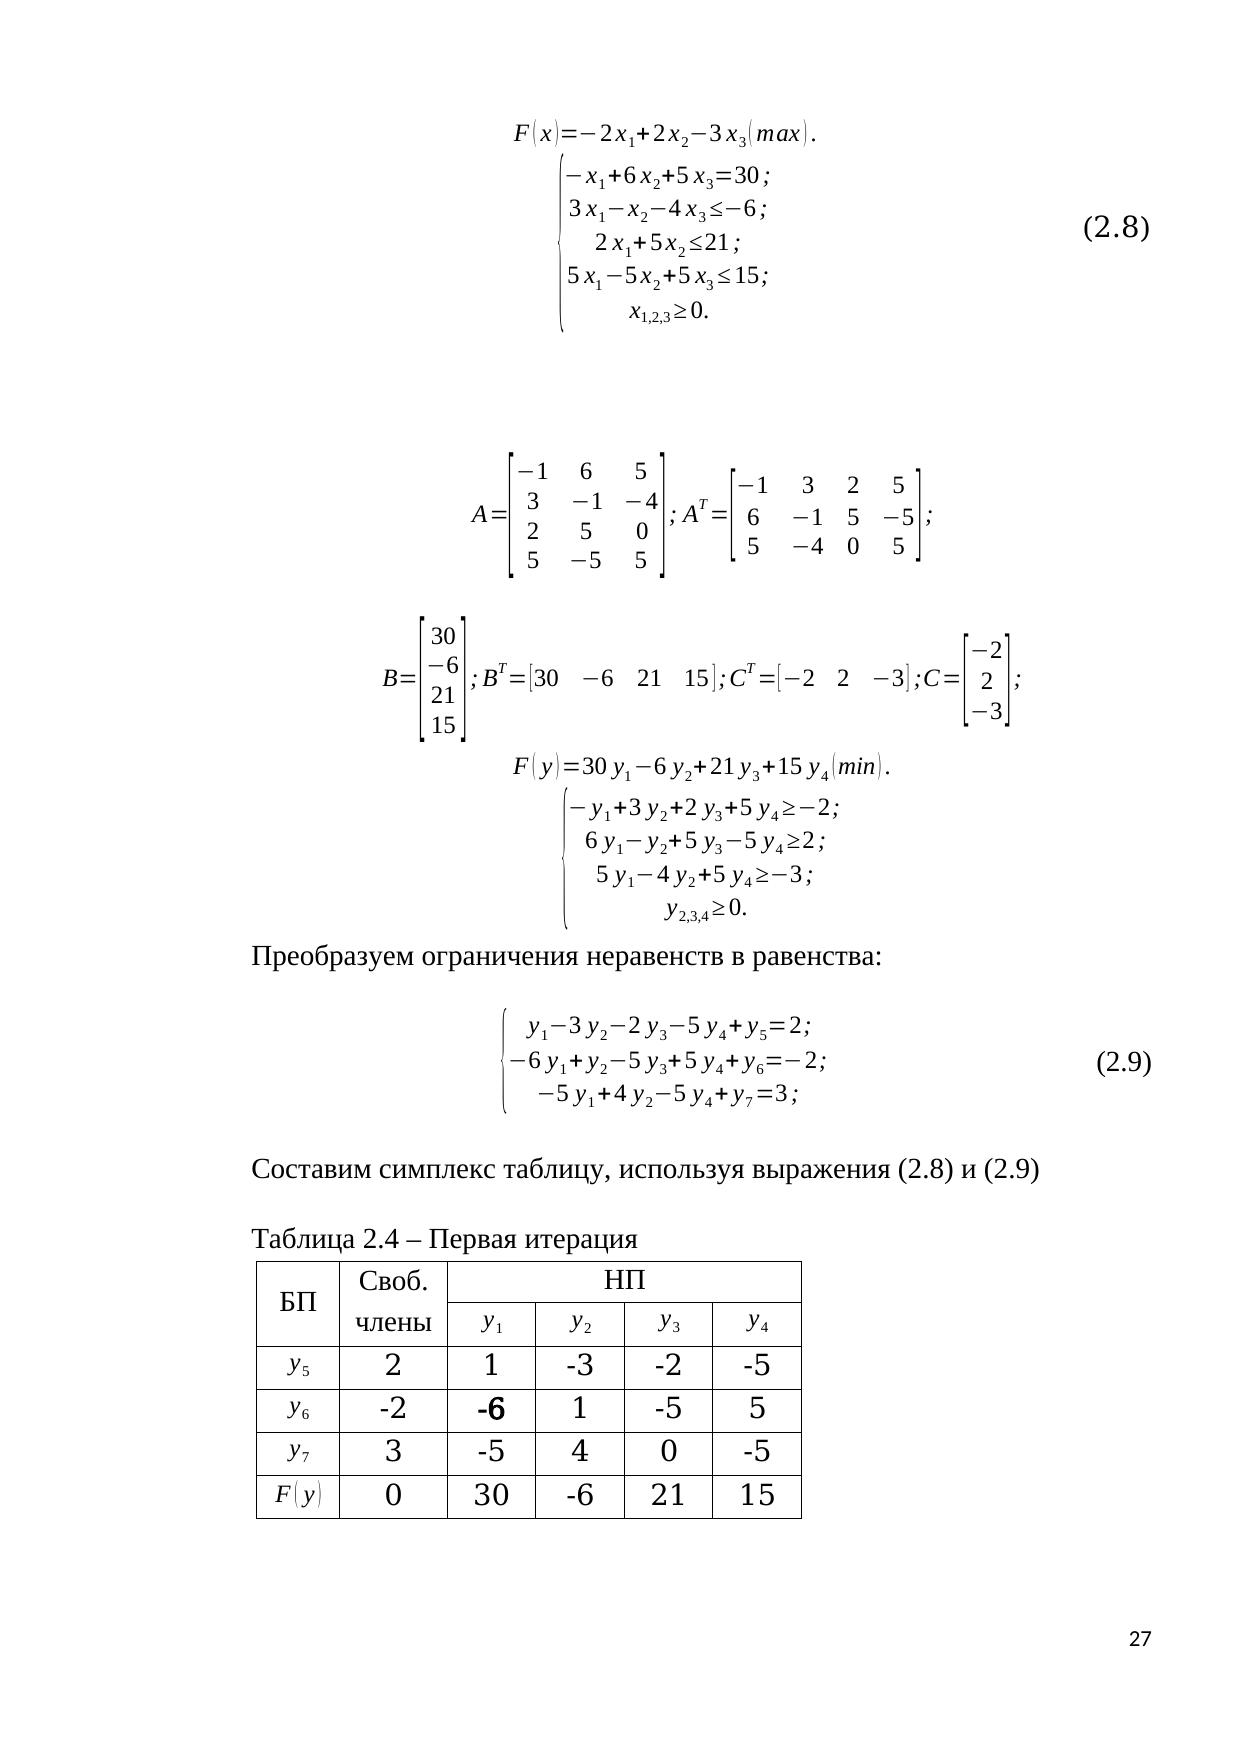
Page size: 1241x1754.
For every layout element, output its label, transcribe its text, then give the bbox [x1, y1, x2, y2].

table_header НП [448, 1262, 801, 1302]
table_cell [257, 1433, 339, 1475]
table_cell 2 [340, 1347, 447, 1389]
table_cell -3 [536, 1347, 624, 1389]
table_cell 21 [625, 1476, 712, 1518]
table_cell 30 [448, 1476, 535, 1518]
table_cell -2 [340, 1390, 447, 1432]
table_header БП [257, 1262, 339, 1346]
table_cell [257, 1476, 339, 1518]
table_cell [257, 1347, 339, 1389]
table_cell -2 [625, 1347, 712, 1389]
table_cell [536, 1303, 624, 1346]
text Преобразуем ограничения неравенств в равенства: [177, 938, 1152, 971]
table_cell -5 [625, 1390, 712, 1432]
table_cell -5 [713, 1347, 801, 1389]
table_cell 0 [625, 1433, 712, 1475]
text Составим симплекс таблицу, используя выражения (2.8) и (2.9) [177, 1151, 1152, 1185]
table_cell [625, 1303, 712, 1346]
table_cell 1 [448, 1347, 535, 1389]
table_cell 5 [713, 1390, 801, 1432]
text Таблица 2.4 – Первая итерация [177, 1221, 1152, 1254]
table_cell [713, 1303, 801, 1346]
table_cell -6 [448, 1390, 535, 1432]
table_cell 0 [340, 1476, 447, 1518]
text (2.9) [177, 1007, 1152, 1116]
table_cell -5 [448, 1433, 535, 1475]
table_cell -6 [536, 1476, 624, 1518]
table_cell [448, 1303, 535, 1346]
table_cell [257, 1390, 339, 1432]
table_cell 15 [713, 1476, 801, 1518]
text (2.8) [177, 118, 1152, 335]
table_cell -5 [713, 1433, 801, 1475]
table_header Своб. члены [340, 1262, 447, 1346]
table_cell 1 [536, 1390, 624, 1432]
table_cell 3 [340, 1433, 447, 1475]
table_cell 4 [536, 1433, 624, 1475]
